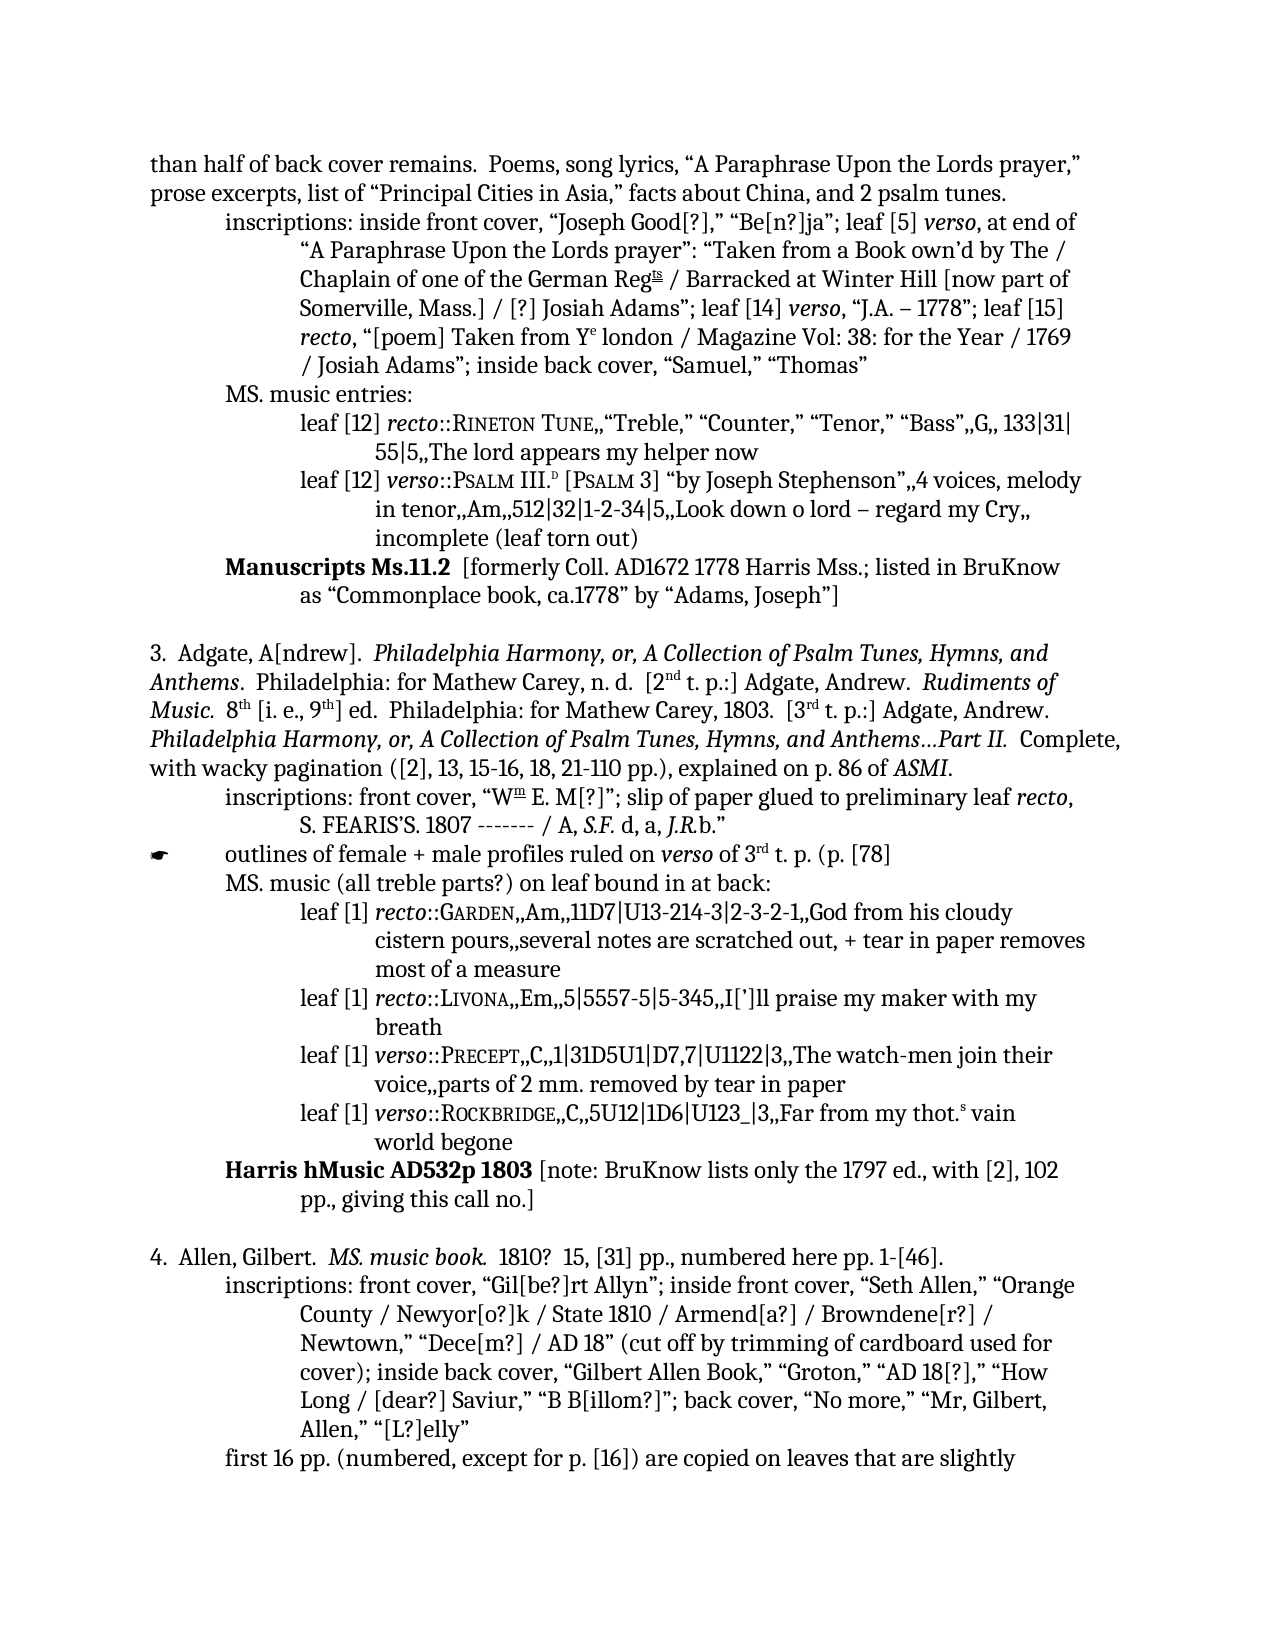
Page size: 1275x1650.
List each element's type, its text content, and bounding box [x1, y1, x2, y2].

text most of a measure [150, 955, 1125, 984]
text County / Newyor[o?]k / State 1810 / Armend[a?] / Browndene[r?] / [150, 1300, 1125, 1329]
text first 16 pp. (numbered, except for p. [16]) are copied on leaves that are slightly [150, 1444, 1125, 1472]
text Allen,” “[L?]elly” [150, 1415, 1125, 1444]
text voice,,parts of 2 mm. removed by tear in paper [150, 1070, 1125, 1099]
text leaf [12] recto::Rineton Tune,,“Treble,” “Counter,” “Tenor,” “Bass”,,G,, 133|31| [150, 409, 1125, 437]
text leaf [12] verso::Psalm III.d [Psalm 3] “by Joseph Stephenson”,,4 voices, melody [150, 466, 1125, 495]
text inscriptions: front cover, “Gil[be?]rt Allyn”; inside front cover, “Seth Allen,” “Orange [150, 1271, 1125, 1300]
text Somerville, Mass.] / [?] Josiah Adams”; leaf [14] verso, “J.A. – 1778”; leaf [15] [150, 294, 1125, 322]
text 55|5,,The lord appears my helper now [150, 437, 1125, 466]
text “A Paraphrase Upon the Lords prayer”: “Taken from a Book own’d by The / [150, 236, 1125, 265]
text 3. Adgate, A[ndrew]. Philadelphia Harmony, or, A Collection of Psalm Tunes, Hymns, and Anthems. Philadelphia: for Mathew Carey, n. d. [2nd t. p.:] Adgate, Andrew. Rudiments of Music. 8th [i. e., 9th] ed. Philadelphia: for Mathew Carey, 1803. [3rd t. p.:] Adgate, Andrew. Philadelphia Harmony, or, A Collection of Psalm Tunes, Hymns, and Anthems…Part II. Complete, with wacky pagination ([2], 13, 15-16, 18, 21-110 pp.), explained on p. 86 of ASMI. [150, 639, 1125, 782]
text cistern pours,,several notes are scratched out, + tear in paper removes [150, 926, 1125, 955]
text leaf [1] verso::Rockbridge,,C,,5U12|1D6|U123_|3,,Far from my thot.s vain [150, 1099, 1125, 1127]
text Newtown,” “Dece[m?] / AD 18” (cut off by trimming of cardboard used for [150, 1329, 1125, 1357]
text as “Commonplace book, ca.1778” by “Adams, Joseph”] [225, 581, 1125, 610]
text leaf [1] recto::Livona,,Em,,5|5557-5|5-345,,I[’]ll praise my maker with my [150, 984, 1125, 1012]
text Harris hMusic AD532p 1803 [note: BruKnow lists only the 1797 ed., with [2], 102 [150, 1156, 1125, 1185]
text outlines of female + male profiles ruled on verso of 3rd t. p. (p. [78] [150, 840, 1125, 869]
text Chaplain of one of the German Regts / Barracked at Winter Hill [now part of [150, 265, 1125, 294]
text 4. Allen, Gilbert. MS. music book. 1810? 15, [31] pp., numbered here pp. 1-[46]. [150, 1242, 1125, 1271]
text Long / [dear?] Saviur,” “B B[illom?]”; back cover, “No more,” “Mr, Gilbert, [150, 1386, 1125, 1415]
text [150, 150, 1125, 207]
text recto, “[poem] Taken from Ye london / Magazine Vol: 38: for the Year / 1769 [150, 322, 1125, 351]
text leaf [1] verso::Precept,,C,,1|31D5U1|D7,7|U1122|3,,The watch-men join their [150, 1041, 1125, 1070]
text / Josiah Adams”; inside back cover, “Samuel,” “Thomas” [150, 351, 1125, 380]
text Manuscripts Ms.11.2 [formerly Coll. AD1672 1778 Harris Mss.; listed in BruKnow [150, 552, 1125, 581]
text inscriptions: inside front cover, “Joseph Good[?],” “Be[n?]ja”; leaf [5] verso, at end of [150, 207, 1125, 236]
text incomplete (leaf torn out) [150, 524, 1125, 552]
text S. FEARIS’S. 1807 ------- / A, S.F. d, a, J.R.b.” [150, 811, 1125, 840]
text world begone [150, 1127, 1125, 1156]
text leaf [1] recto::Garden,,Am,,11D7|U13-214-3|2-3-2-1,,God from his cloudy [150, 897, 1125, 926]
text in tenor,,Am,,512|32|1-2-34|5,,Look down o lord – regard my Cry,, [150, 495, 1125, 524]
text MS. music entries: [150, 380, 1125, 409]
text inscriptions: front cover, “Wm E. M[?]”; slip of paper glued to preliminary leaf recto, [150, 782, 1125, 811]
text cover); inside back cover, “Gilbert Allen Book,” “Groton,” “AD 18[?],” “How [150, 1357, 1125, 1386]
text MS. music (all treble parts?) on leaf bound in at back: [150, 869, 1125, 897]
text breath [150, 1012, 1125, 1041]
text pp., giving this call no.] [225, 1185, 1125, 1214]
